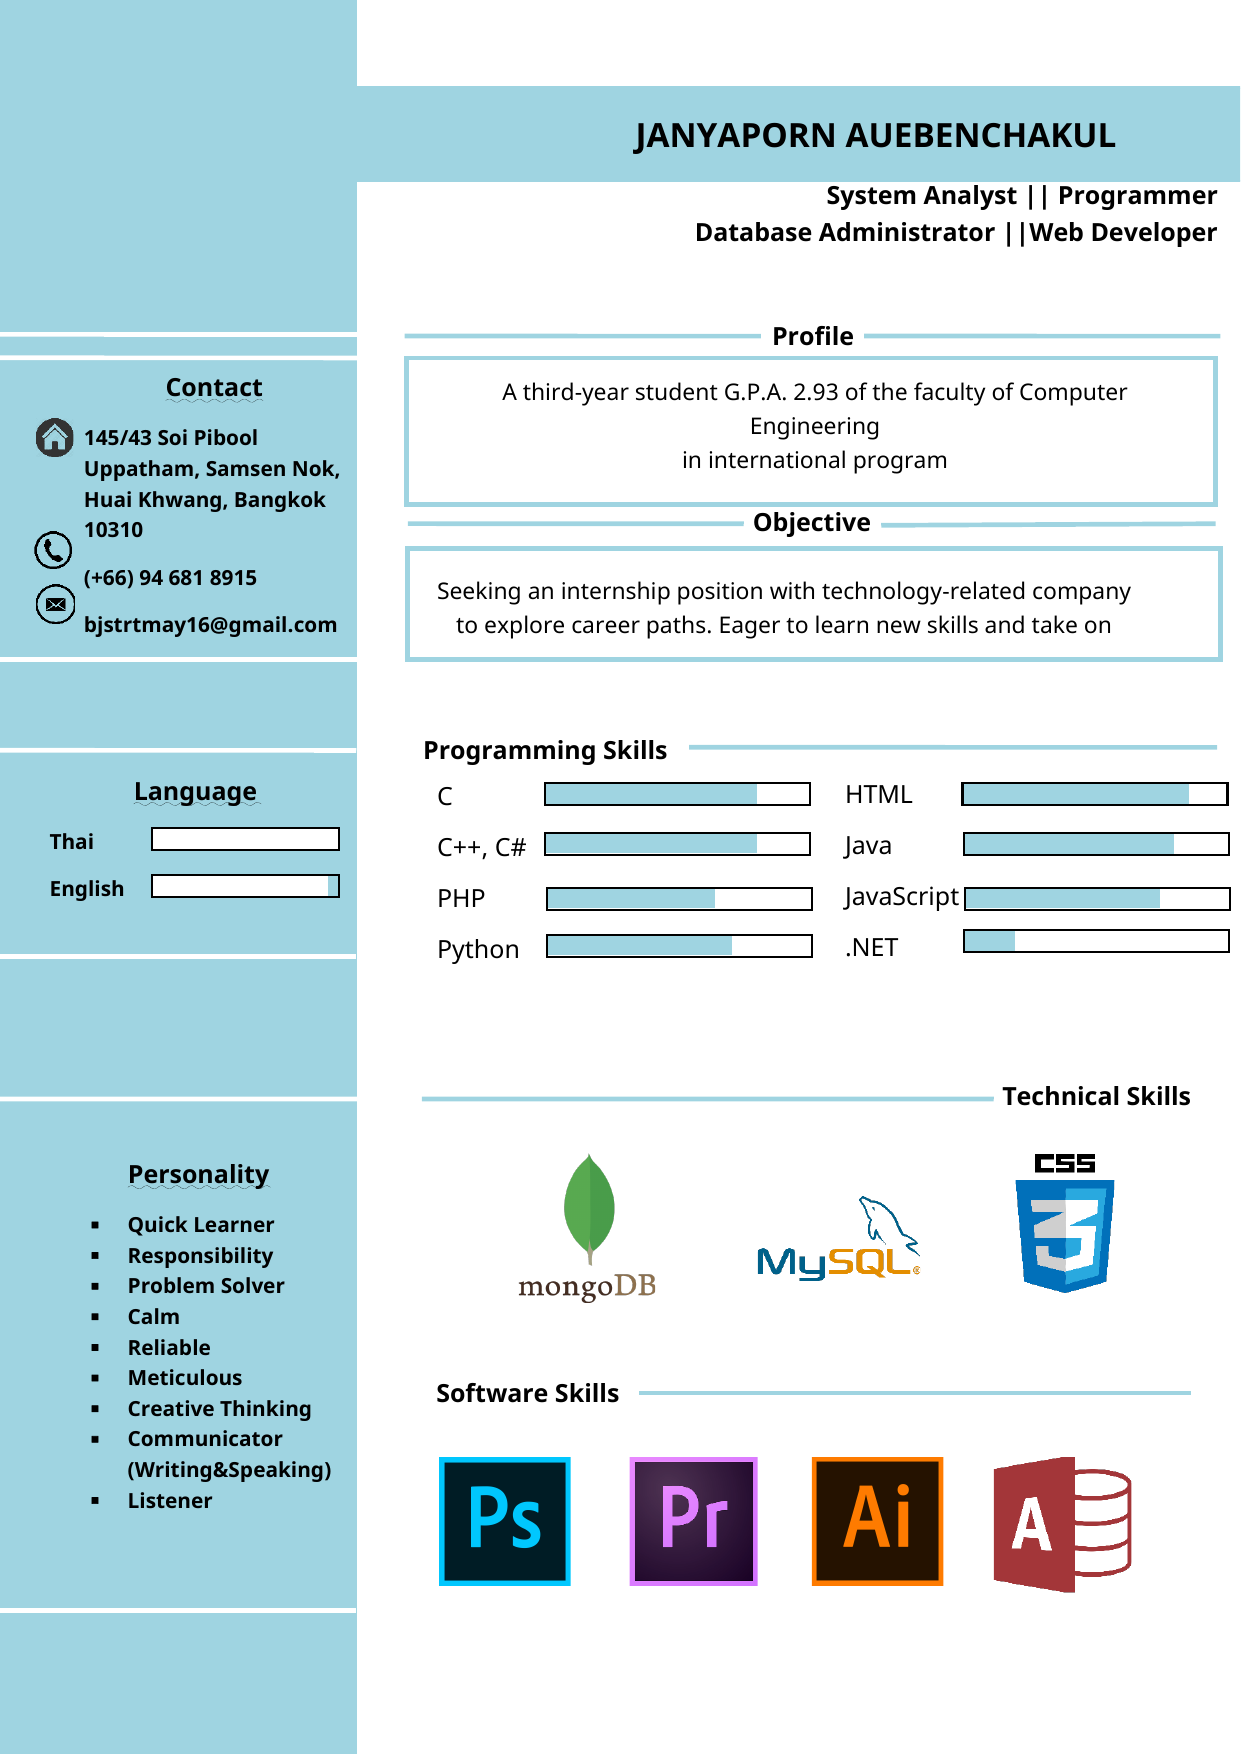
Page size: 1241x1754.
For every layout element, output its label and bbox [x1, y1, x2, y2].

picture [993, 1457, 1132, 1593]
picture [34, 531, 72, 569]
picture [518, 1153, 656, 1303]
picture [36, 418, 74, 457]
picture [757, 1196, 921, 1281]
picture [811, 1457, 944, 1586]
picture [446, 1464, 564, 1579]
picture [629, 1457, 758, 1586]
picture [1015, 1154, 1115, 1293]
picture [36, 584, 75, 624]
